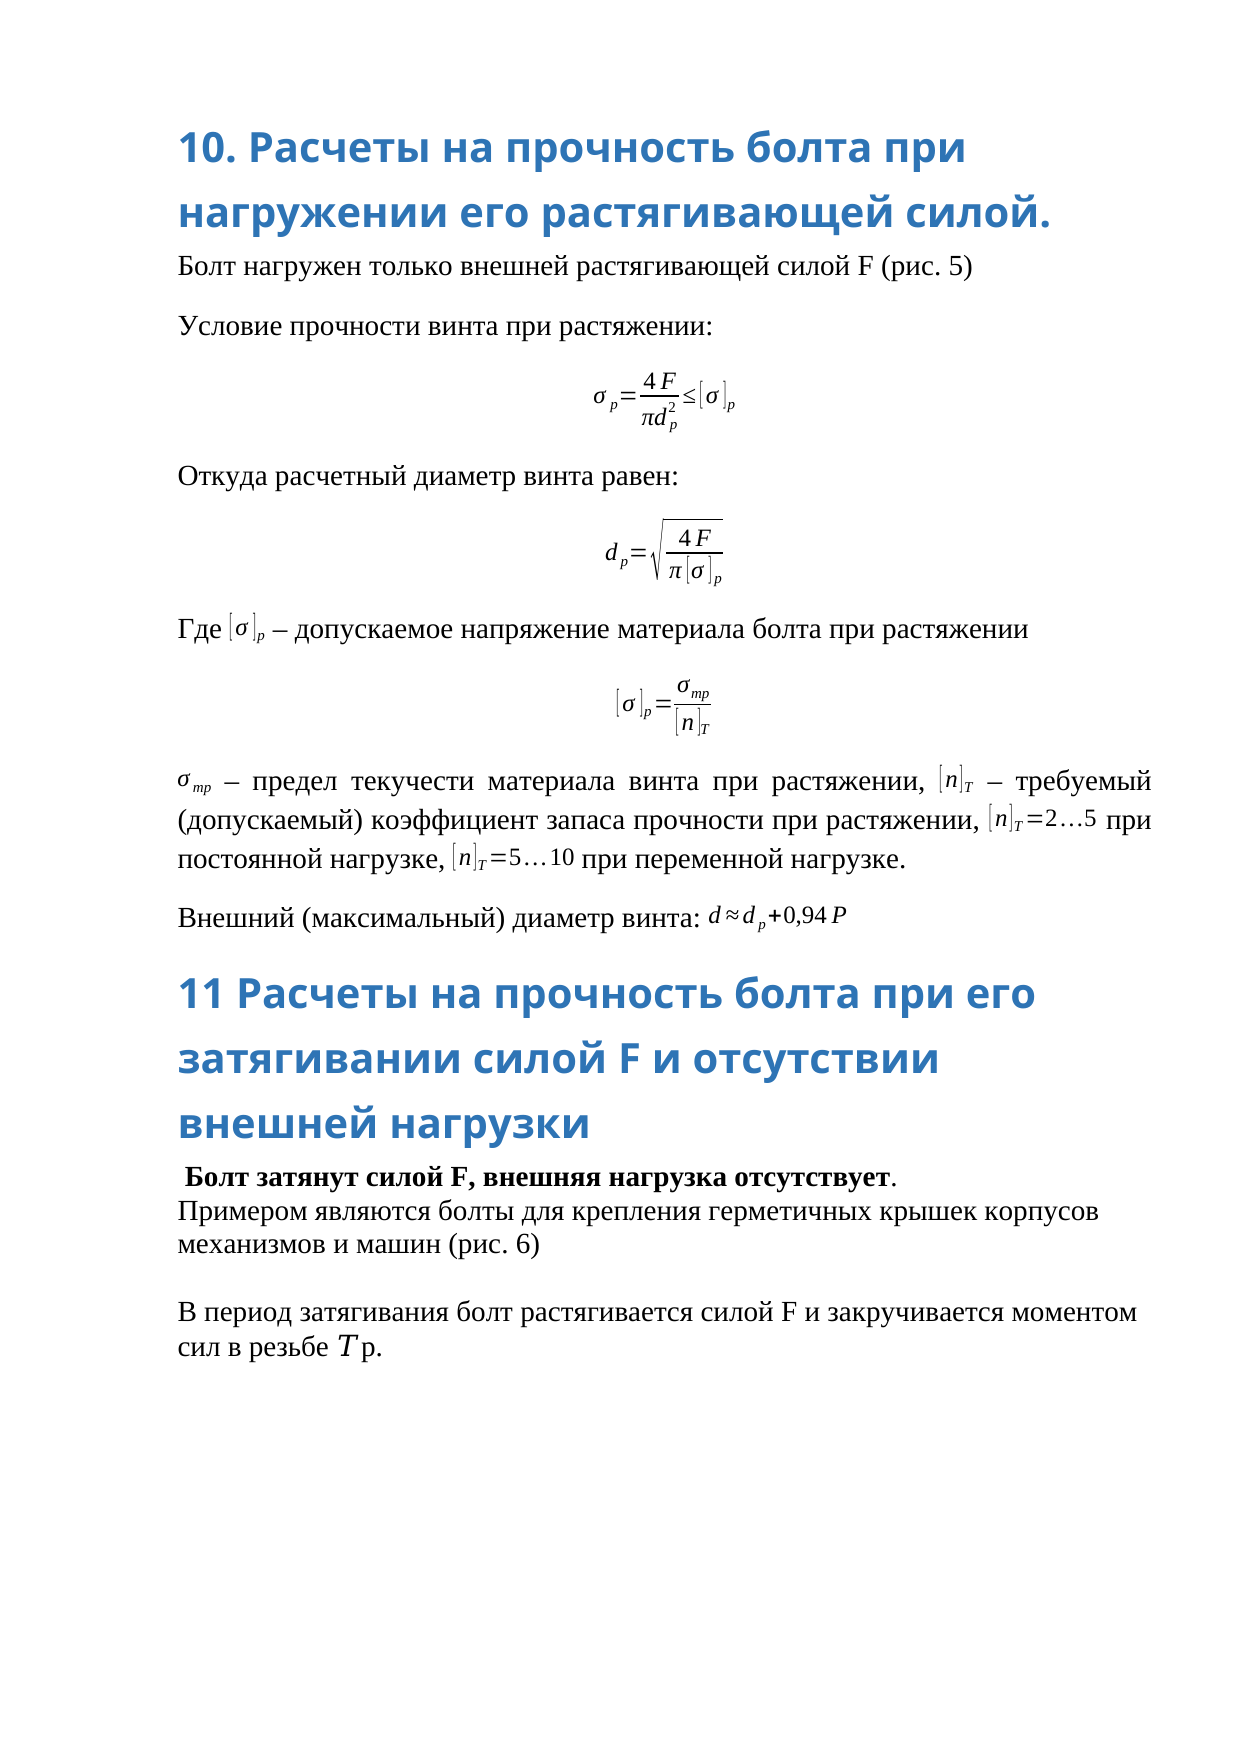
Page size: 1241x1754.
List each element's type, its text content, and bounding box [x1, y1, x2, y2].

text В период затягивания болт растягивается силой F и закручивается моментом сил в резьбе 𝑇р. [177, 1294, 1152, 1362]
text Где – допускаемое напряжение материала болта при растяжении [177, 611, 1152, 645]
text Примером являются болты для крепления герметичных крышек корпусов механизмов и машин (рис. 6) [177, 1193, 1152, 1260]
text Болт нагружен только внешней растягивающей силой F (рис. 5) [177, 248, 1152, 282]
text Внешний (максимальный) диаметр винта: [177, 900, 1152, 934]
subtitle 10. Расчеты на прочность болта при нагружении его растягивающей силой. [177, 118, 1152, 240]
text Условие прочности винта при растяжении: [177, 308, 1152, 341]
subtitle 11 Расчеты на прочность болта при его затягивании силой F и отсутствии внешней нагрузки [177, 964, 1152, 1151]
text Болт затянут силой F, внешняя нагрузка отсутствует. [177, 1159, 1152, 1193]
text Откуда расчетный диаметр винта равен: [177, 458, 1152, 492]
text – предел текучести материала винта при растяжении, – требуемый (допускаемый) коэффициент запаса прочности при растяжении, при постоянной нагрузке, при переменной нагрузке. [177, 763, 1152, 874]
